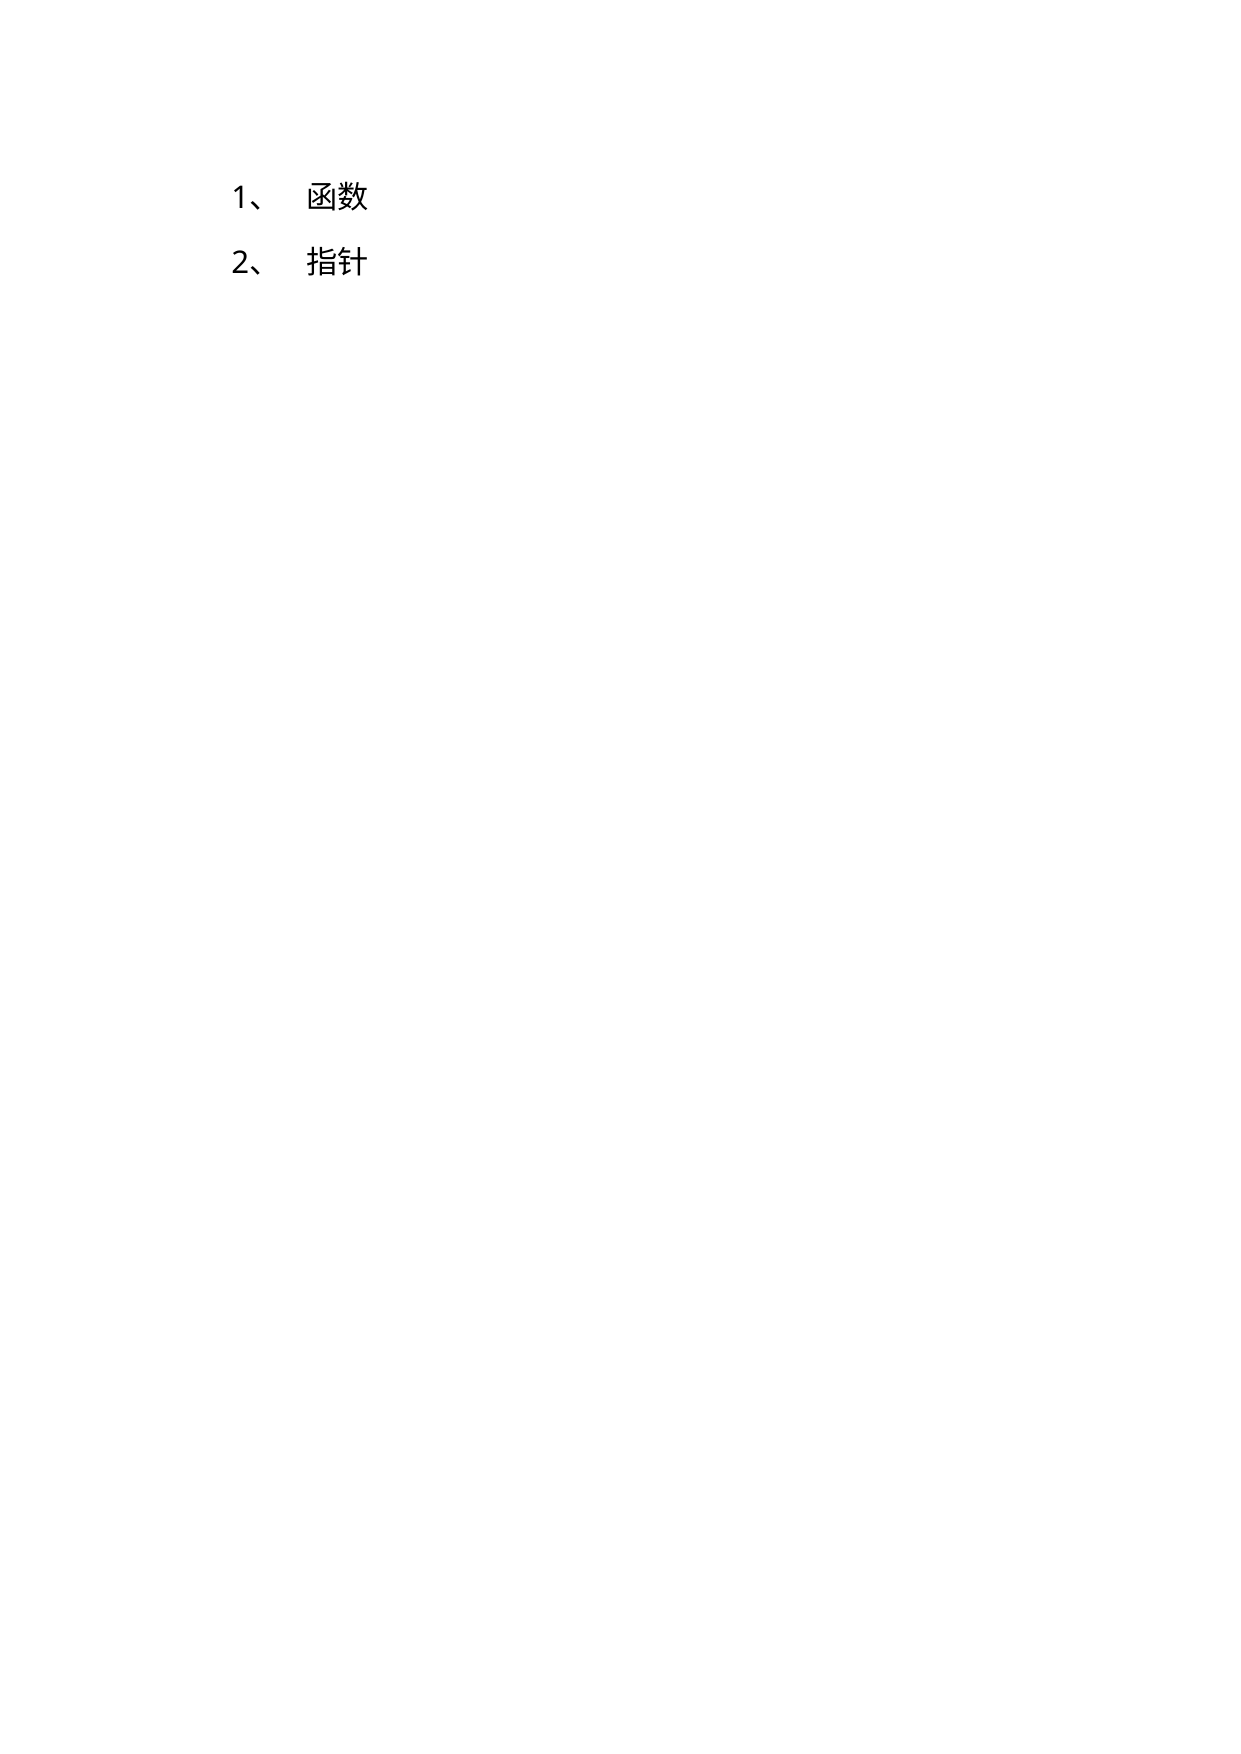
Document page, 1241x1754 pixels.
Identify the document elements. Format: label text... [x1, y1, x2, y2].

list 函数 [231, 162, 1053, 227]
list 指针 [231, 227, 1053, 292]
